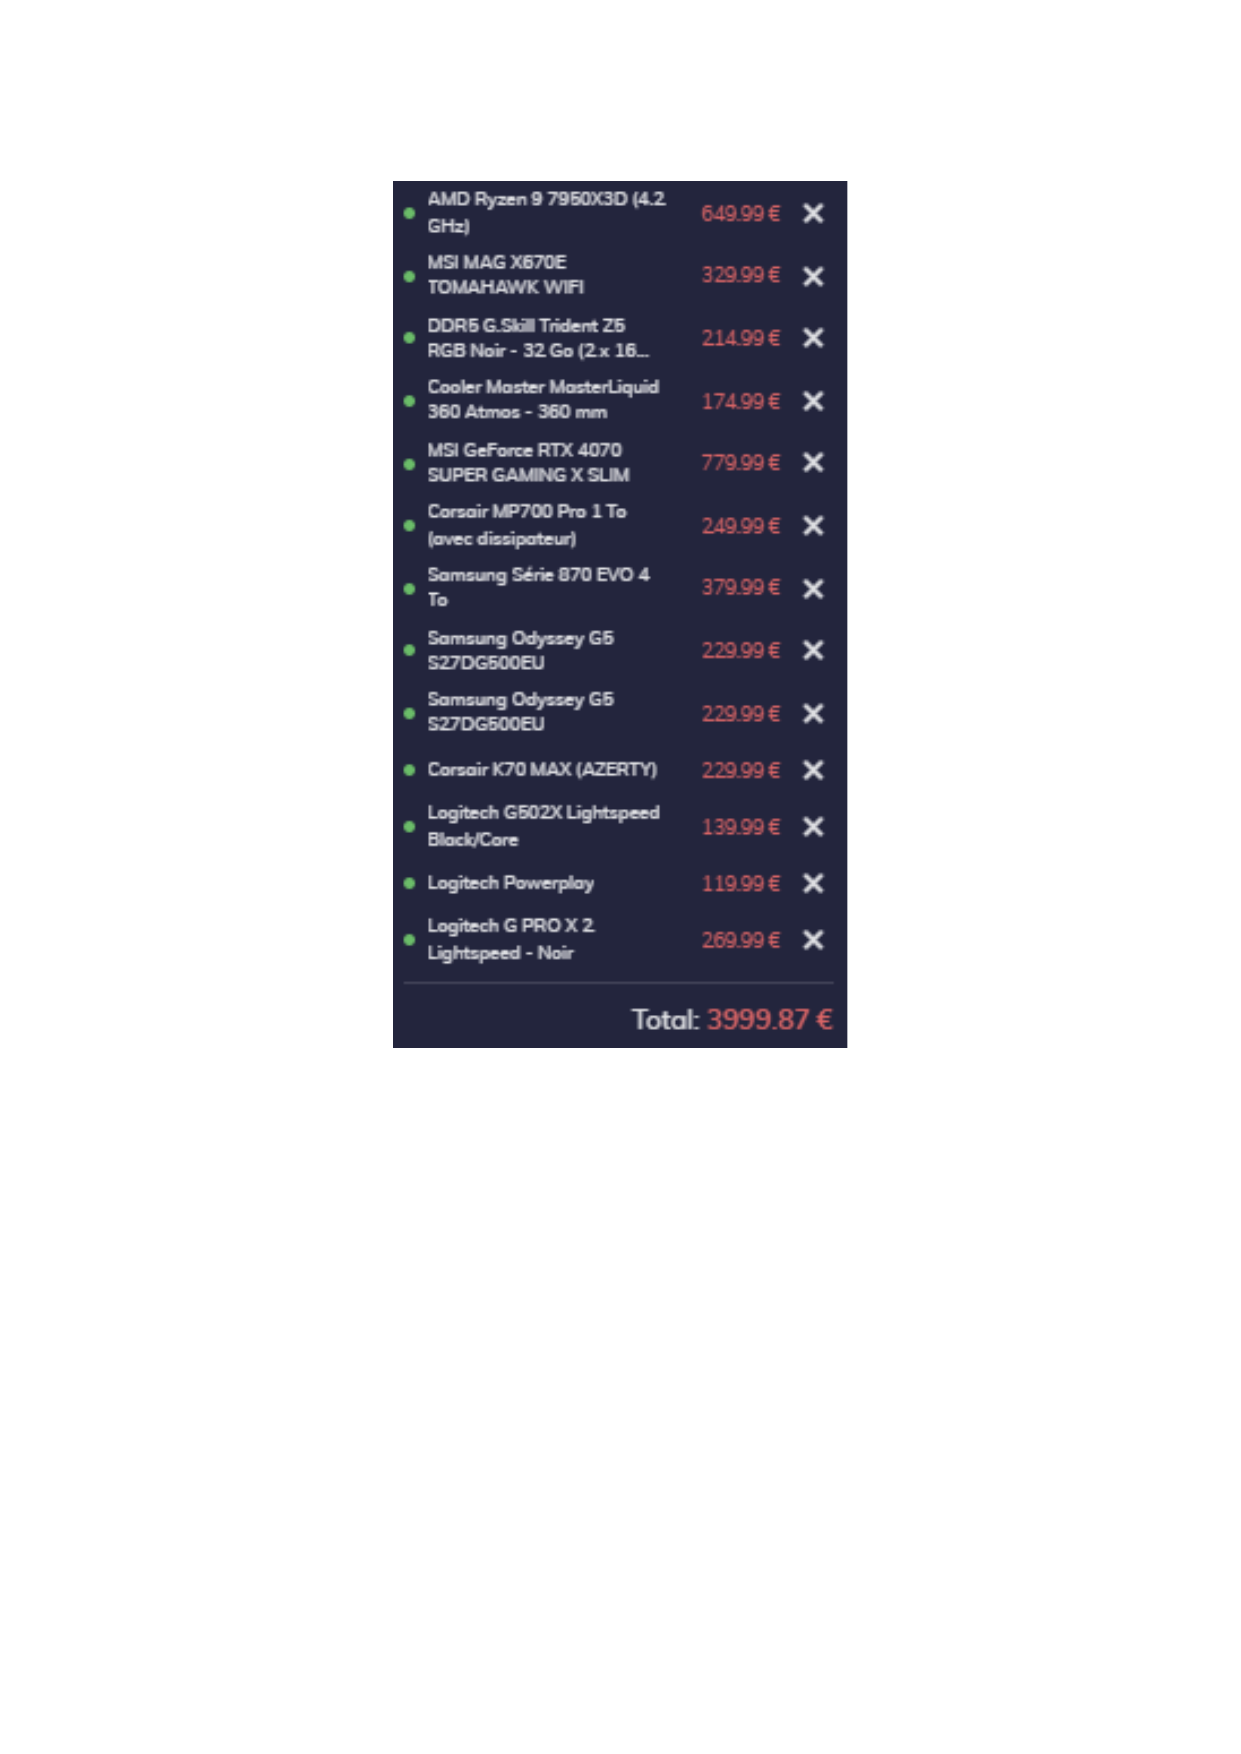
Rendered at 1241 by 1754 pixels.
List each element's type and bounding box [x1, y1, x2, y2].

picture [393, 181, 848, 1048]
